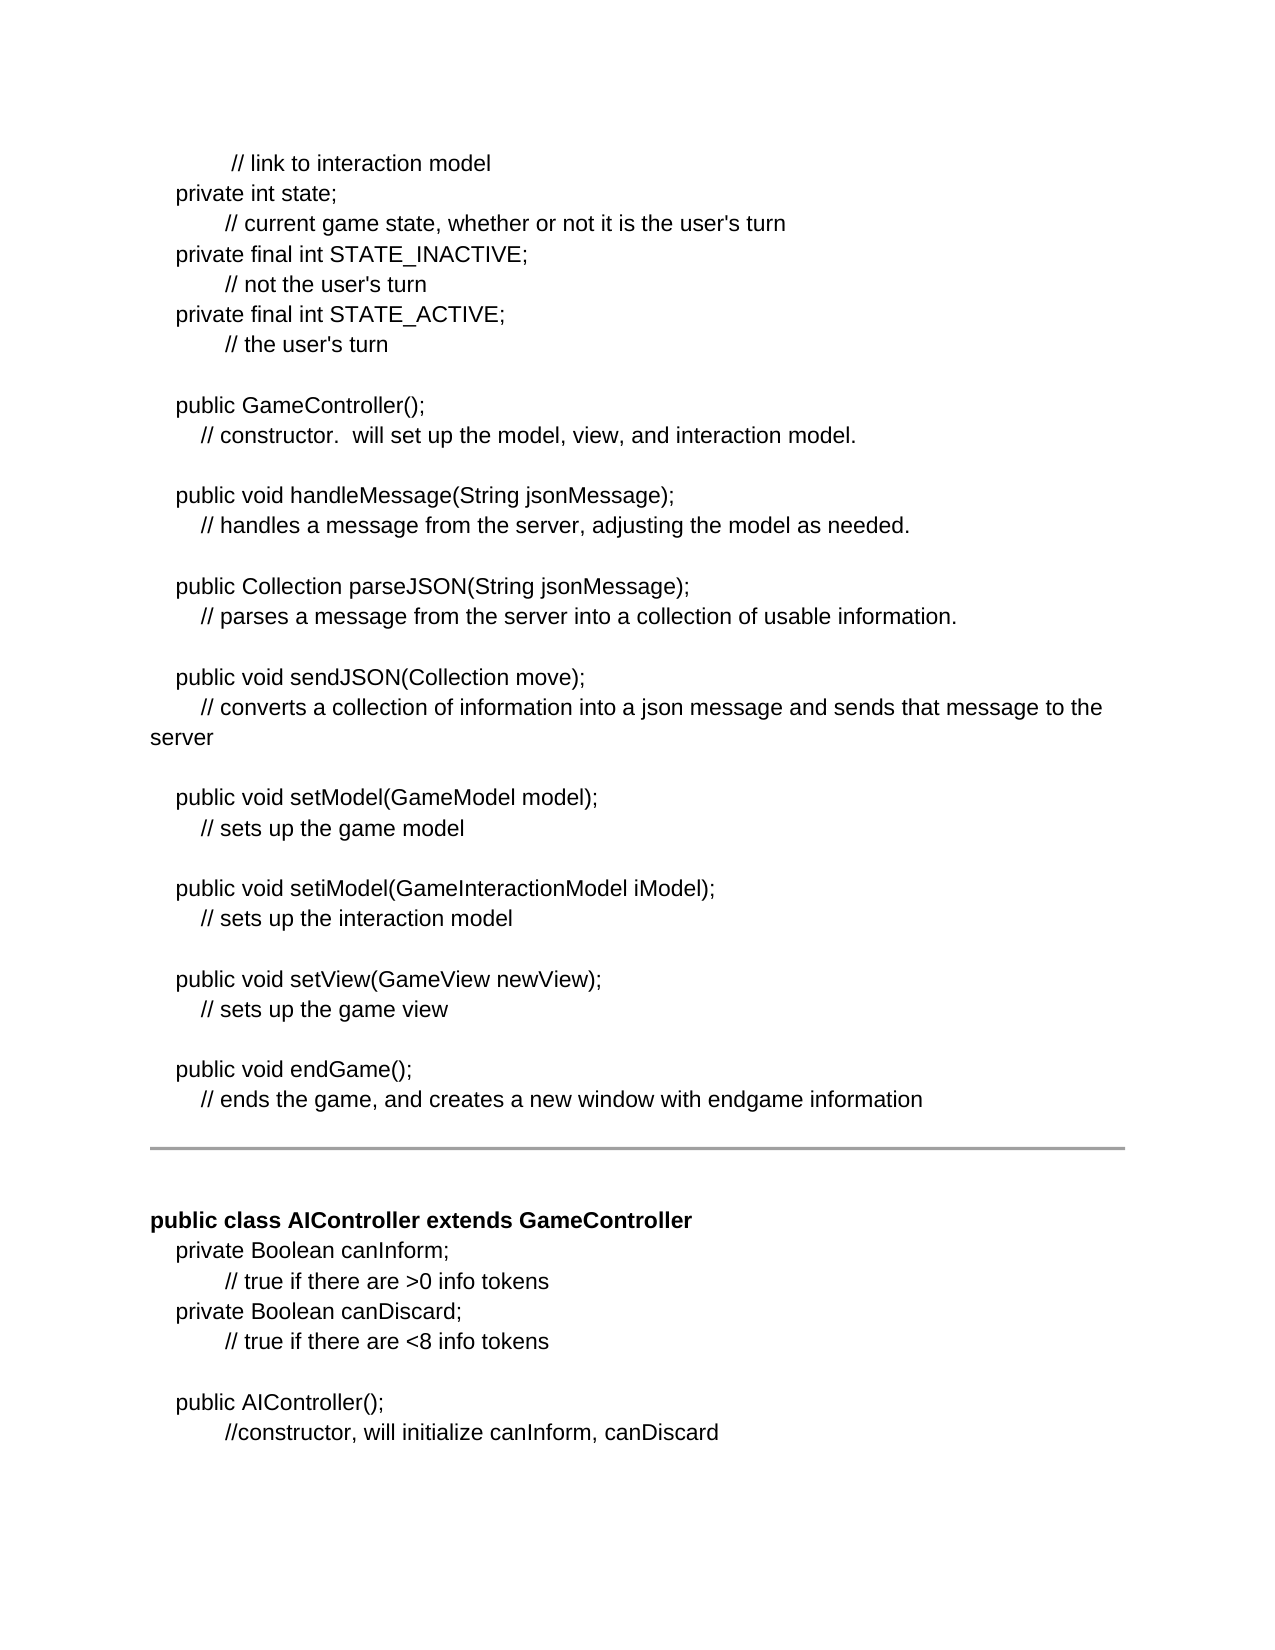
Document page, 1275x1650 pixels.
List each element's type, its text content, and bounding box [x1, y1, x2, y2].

text // sets up the game model [150, 814, 1125, 841]
text // constructor. will set up the model, view, and interaction model. [150, 422, 1125, 448]
text public void handleMessage(String jsonMessage); [150, 482, 1125, 509]
text private int state; [150, 180, 1125, 207]
text // link to interaction model [150, 150, 1125, 176]
text // sets up the interaction model [150, 905, 1125, 932]
text // the user's turn [150, 331, 1125, 358]
text // ends the game, and creates a new window with endgame information [150, 1086, 1125, 1113]
text // sets up the game view [150, 996, 1125, 1022]
text public GameController(); [150, 392, 1125, 418]
text // current game state, whether or not it is the user's turn [150, 210, 1125, 237]
text // handles a message from the server, adjusting the model as needed. [150, 512, 1125, 539]
text // parses a message from the server into a collection of usable information. [150, 603, 1125, 629]
text public void setModel(GameModel model); [150, 784, 1125, 811]
text // true if there are >0 info tokens [150, 1268, 1125, 1294]
text private Boolean canInform; [150, 1237, 1125, 1264]
text //constructor, will initialize canInform, canDiscard [150, 1419, 1125, 1445]
text public void setView(GameView newView); [150, 966, 1125, 992]
text public class AIController extends GameController [150, 1207, 1125, 1234]
text public AIController(); [150, 1388, 1125, 1415]
text public Collection parseJSON(String jsonMessage); [150, 573, 1125, 599]
text // true if there are <8 info tokens [150, 1328, 1125, 1354]
text // converts a collection of information into a json message and sends that message to the server [150, 694, 1125, 750]
text // not the user's turn [150, 271, 1125, 297]
text public void setiModel(GameInteractionModel iModel); [150, 875, 1125, 901]
text public void endGame(); [150, 1056, 1125, 1083]
text private Boolean canDiscard; [150, 1298, 1125, 1324]
text public void sendJSON(Collection move); [150, 663, 1125, 690]
text private final int STATE_ACTIVE; [150, 301, 1125, 327]
text private final int STATE_INACTIVE; [150, 241, 1125, 267]
